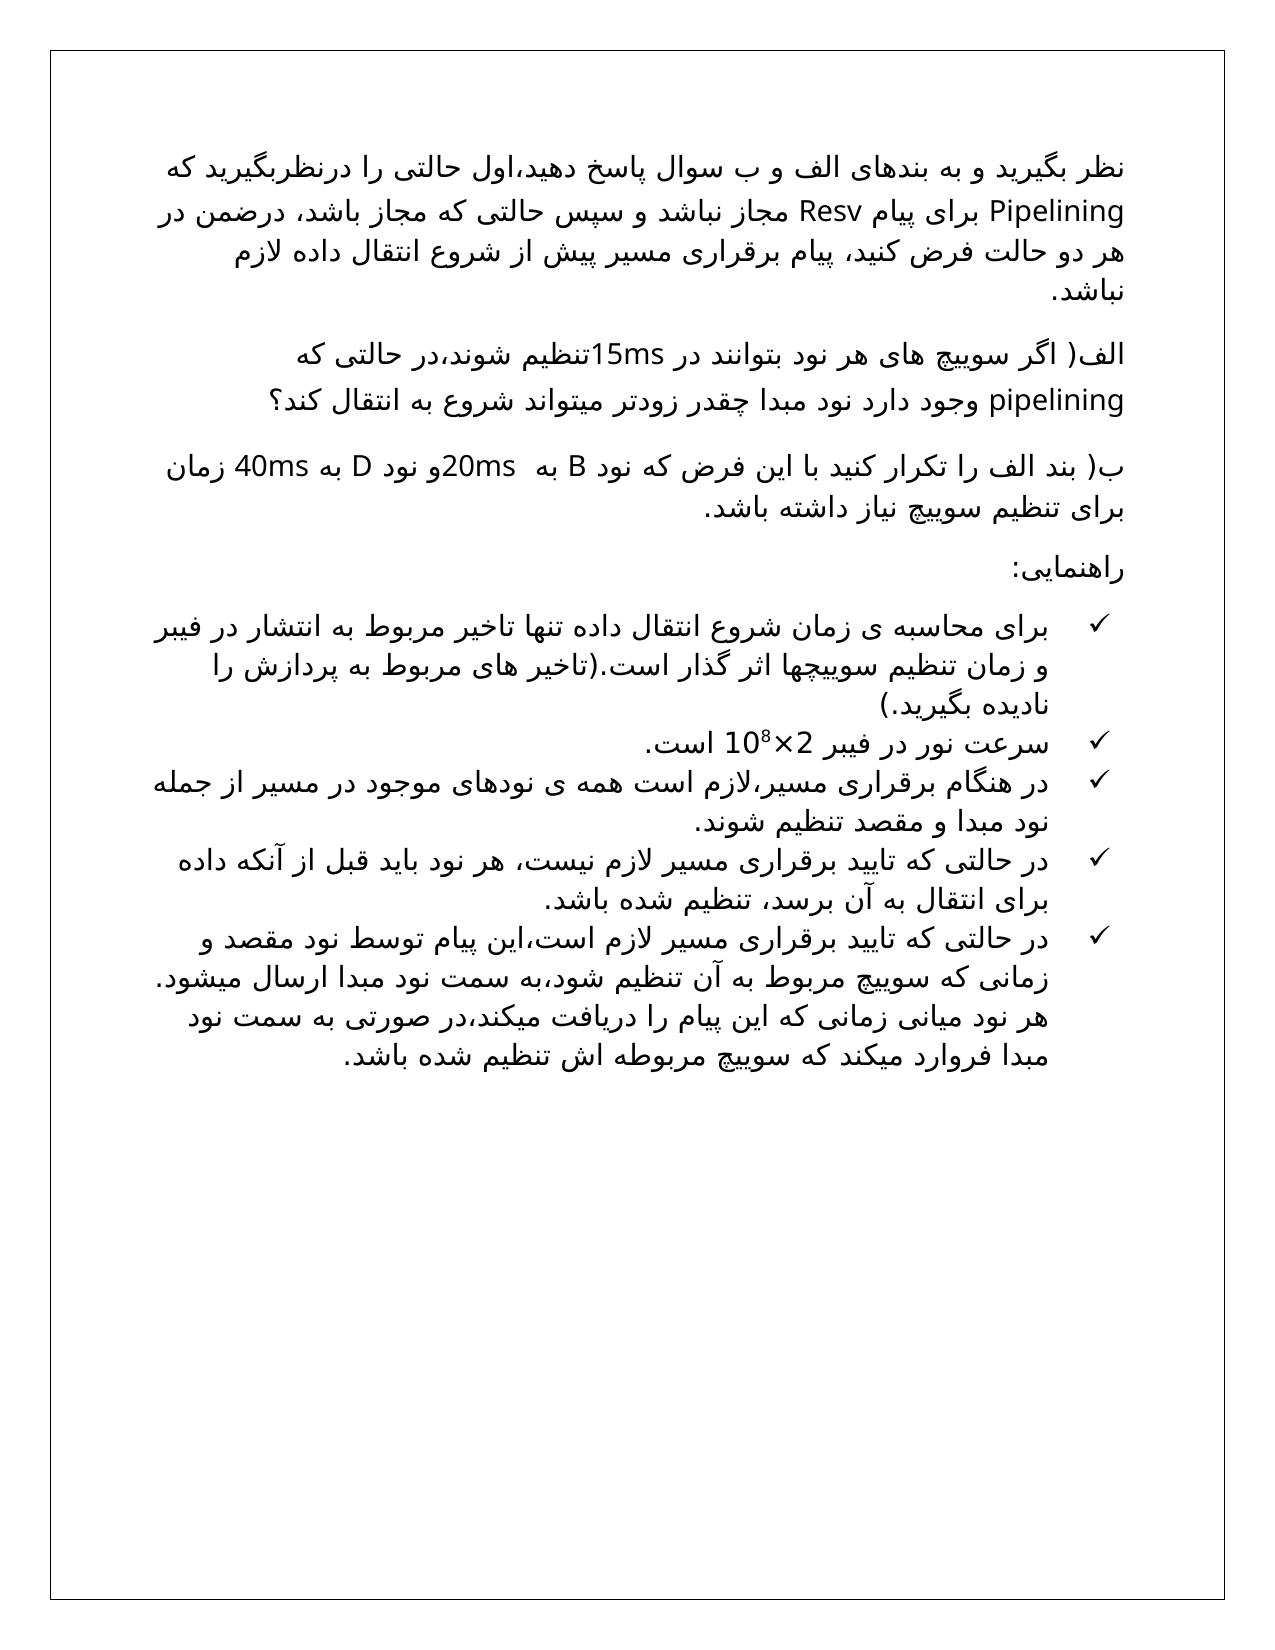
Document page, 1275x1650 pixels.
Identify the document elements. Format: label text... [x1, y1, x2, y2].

list برای محاسبه ی زمان شروع انتقال داده تنها تاخیر مربوط به انتشار در فیبر و زمان تنظیم سوییچها اثر گذار است.(تاخیر های مربوط به پردازش را نادیده بگیرید.) [150, 610, 1087, 722]
list در حالتی که تایید برقراری مسیر لازم است،این پیام توسط نود مقصد و زمانی که سوییچ مربوط به آن تنظیم شود،به سمت نود مبدا ارسال میشود. هر نود میانی زمانی که این پیام را دریافت میکند،در صورتی به سمت نود مبدا فروارد میکند که سوییچ مربوطه اش تنظیم شده باشد. [150, 921, 1087, 1072]
list در حالتی که تایید برقراری مسیر لازم نیست، هر نود باید قبل از آنکه داده برای انتقال به آن برسد، تنظیم شده باشد. [150, 843, 1087, 916]
list سرعت نور در فیبر 2×108 است. [150, 727, 1087, 761]
text ب( بند الف را تکرار کنید با این فرض که نود B به 20msو نود D به 40ms زمان برای تنظیم سوییچ نیاز داشته باشد. [150, 445, 1125, 524]
text الف( اگر سوییچ های هر نود بتوانند در 15msتنظیم شوند،در حالتی که pipelining وجود دارد نود مبدا چقدر زودتر میتواند شروع به انتقال کند؟ [150, 333, 1125, 419]
text راهنمایی: [150, 550, 1125, 584]
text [150, 150, 1125, 307]
list در هنگام برقراری مسیر،لازم است همه ی نودهای موجود در مسیر از جمله نود مبدا و مقصد تنظیم شوند. [150, 766, 1087, 838]
